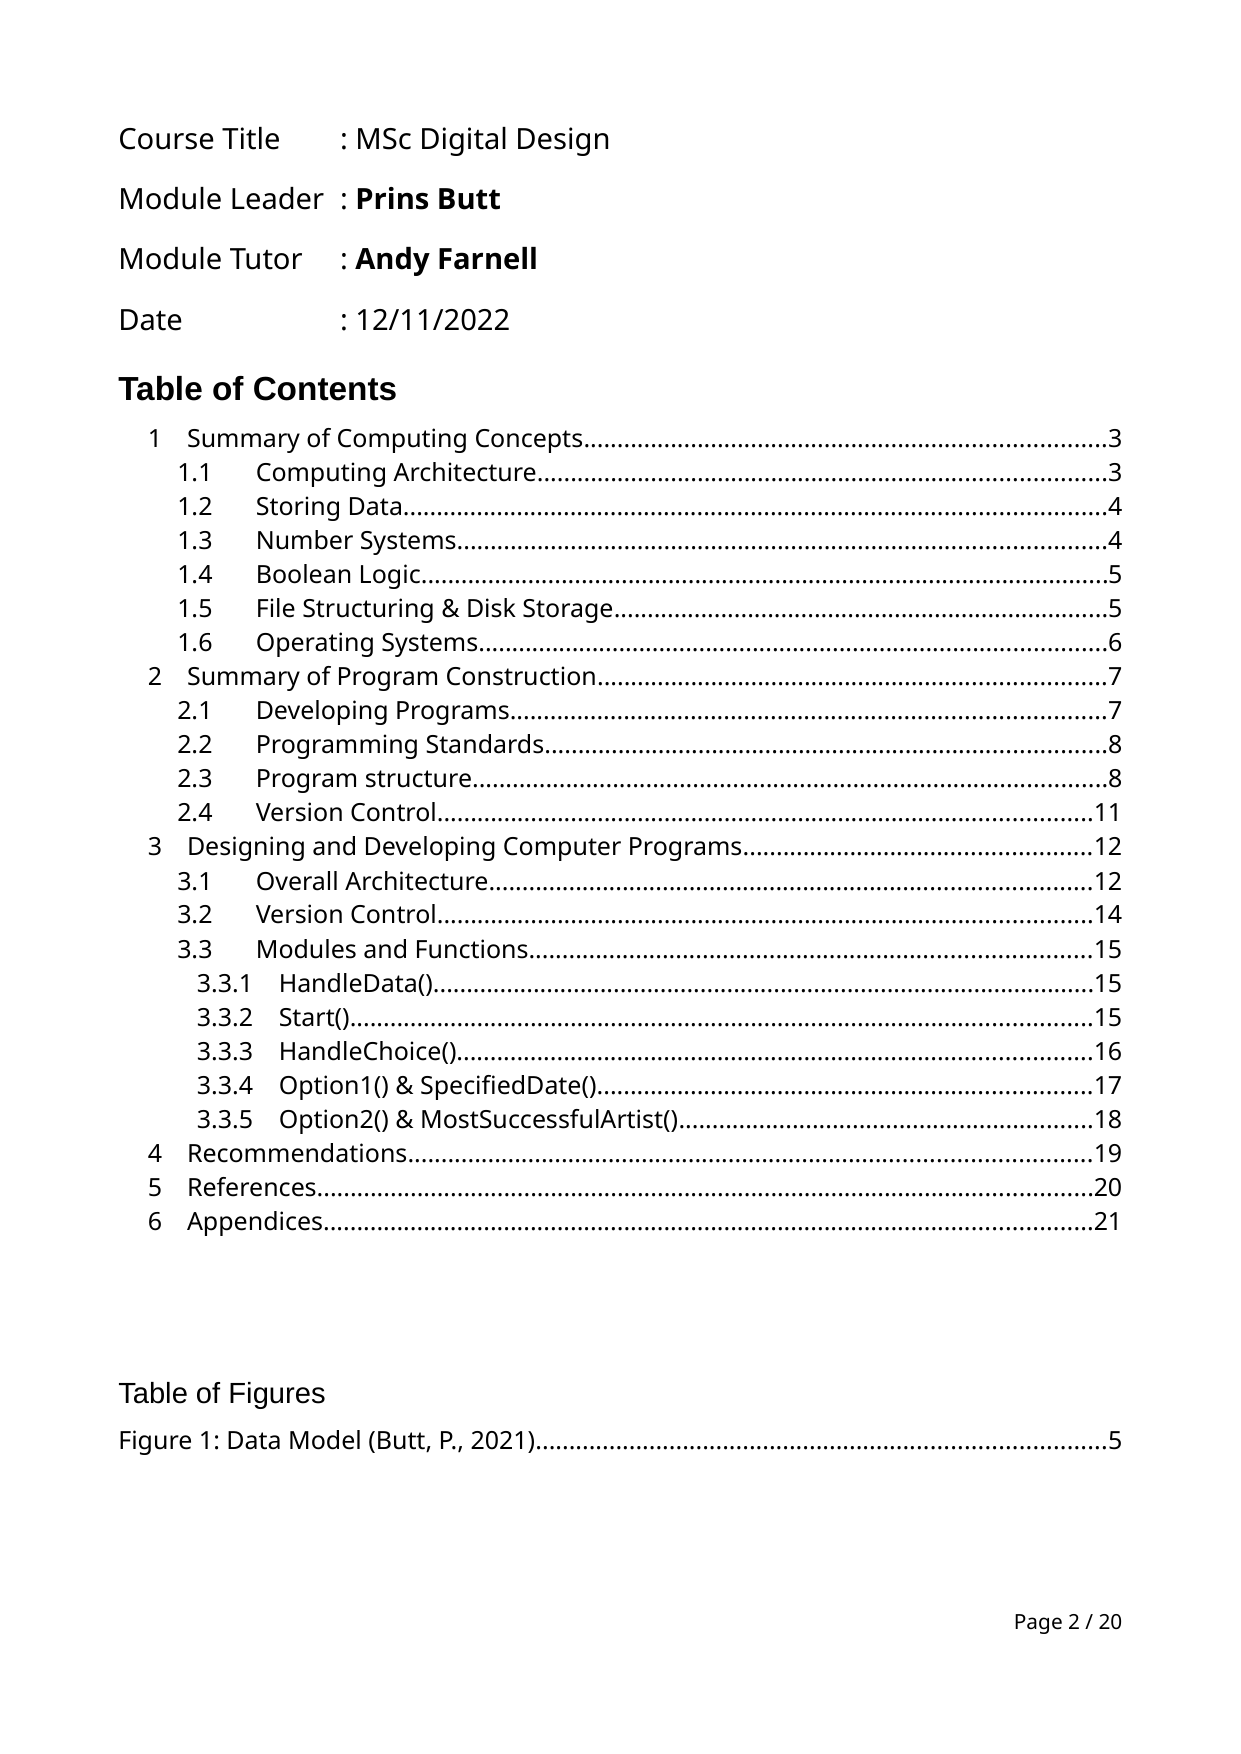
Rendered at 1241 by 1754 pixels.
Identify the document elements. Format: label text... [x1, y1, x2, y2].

text Date : 12/11/2022 [118, 299, 1122, 338]
subtitle Table of Figures [118, 1376, 1122, 1410]
text Module Leader : Prins Butt [118, 178, 1122, 218]
text Course Title : MSc Digital Design [118, 118, 1122, 158]
text Module Tutor : Andy Farnell [118, 238, 1122, 278]
text Figure 1: Data Model (Butt, P., 2021) 5 [118, 1422, 1122, 1456]
